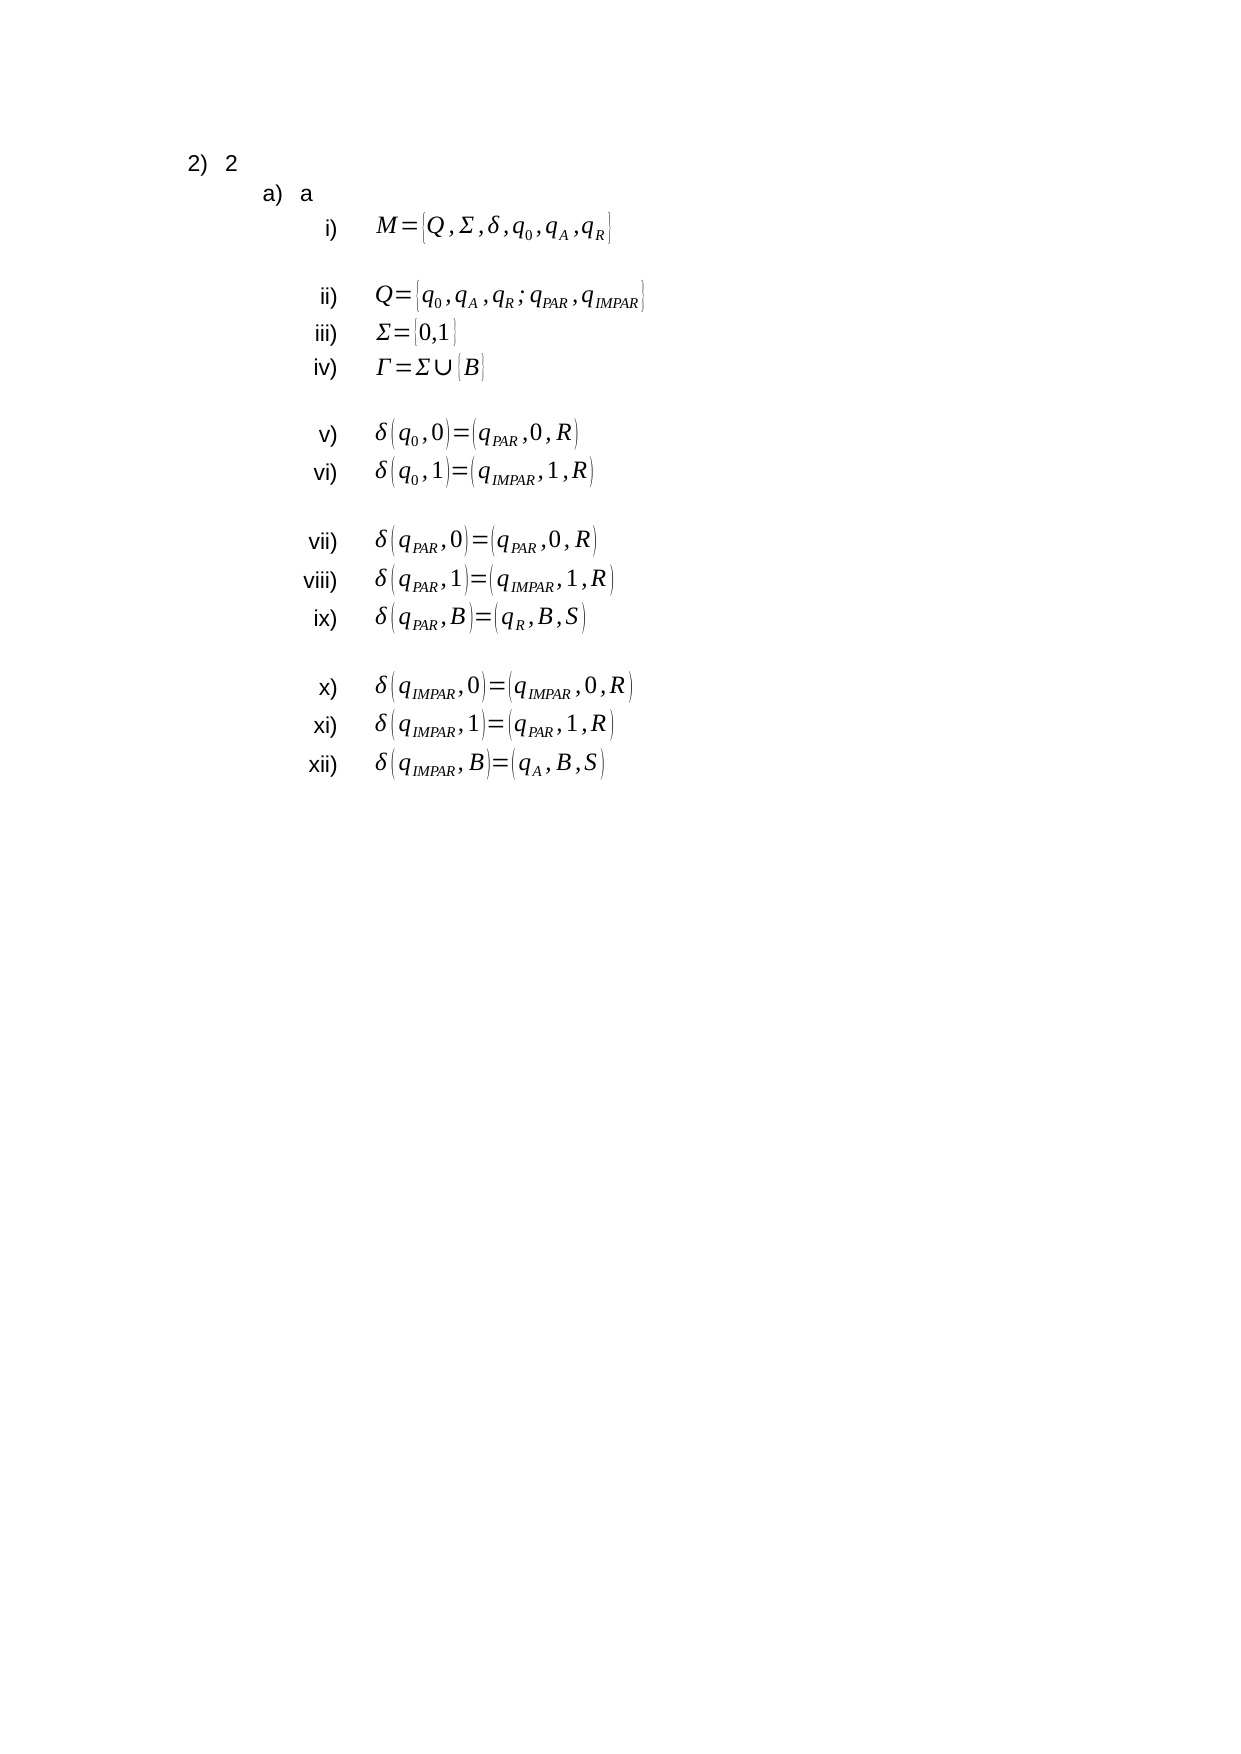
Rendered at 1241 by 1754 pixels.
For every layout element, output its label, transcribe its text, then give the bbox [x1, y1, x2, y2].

list 2 [187, 150, 1090, 176]
list a [262, 180, 1090, 207]
